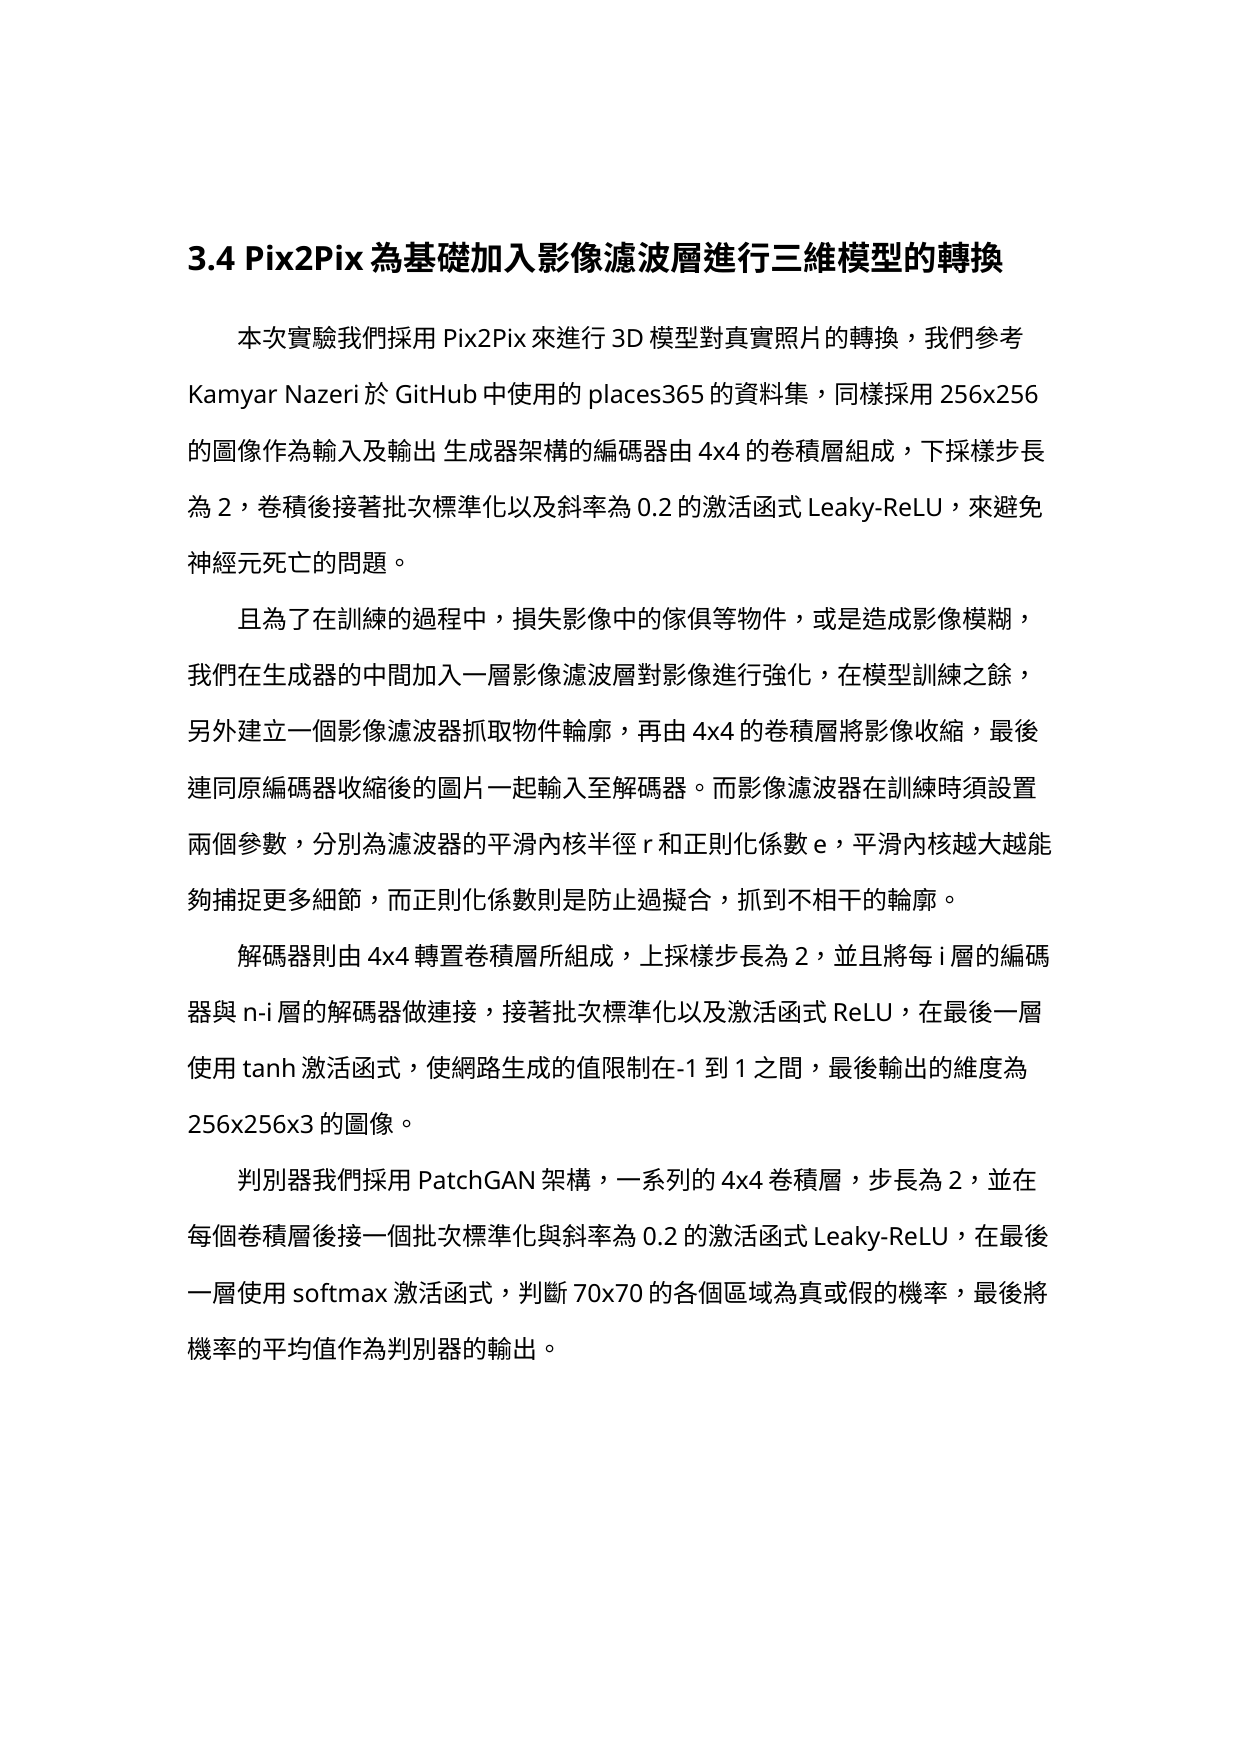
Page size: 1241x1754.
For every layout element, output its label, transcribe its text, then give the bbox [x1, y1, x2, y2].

text 本次實驗我們採用Pix2Pix來進行3D模型對真實照片的轉換，我們參考Kamyar Nazeri於GitHub中使用的places365的資料集，同樣採用256x256的圖像作為輸入及輸出 生成器架構的編碼器由4x4的卷積層組成，下採樣步長為2，卷積後接著批次標準化以及斜率為0.2的激活函式Leaky-ReLU，來避免神經元死亡的問題。 [187, 318, 1053, 581]
text 3.4 Pix2Pix為基礎加入影像濾波層進行三維模型的轉換 [187, 219, 1053, 294]
text 且為了在訓練的過程中，損失影像中的傢俱等物件，或是造成影像模糊，我們在生成器的中間加入一層影像濾波層對影像進行強化，在模型訓練之餘，另外建立一個影像濾波器抓取物件輪廓，再由4x4的卷積層將影像收縮，最後連同原編碼器收縮後的圖片一起輸入至解碼器。而影像濾波器在訓練時須設置兩個參數，分別為濾波器的平滑內核半徑r和正則化係數e，平滑內核越大越能夠捕捉更多細節，而正則化係數則是防止過擬合，抓到不相干的輪廓。 [187, 599, 1053, 917]
text 判別器我們採用PatchGAN架構，一系列的4x4卷積層，步長為2，並在每個卷積層後接一個批次標準化與斜率為0.2的激活函式Leaky-ReLU，在最後一層使用softmax激活函式，判斷70x70的各個區域為真或假的機率，最後將機率的平均值作為判別器的輸出。 [187, 1160, 1053, 1366]
text 解碼器則由4x4轉置卷積層所組成，上採樣步長為2，並且將每i層的編碼器與n-i層的解碼器做連接，接著批次標準化以及激活函式ReLU，在最後一層使用tanh激活函式，使網路生成的值限制在-1到1之間，最後輸出的維度為256x256x3的圖像。 [187, 936, 1053, 1142]
